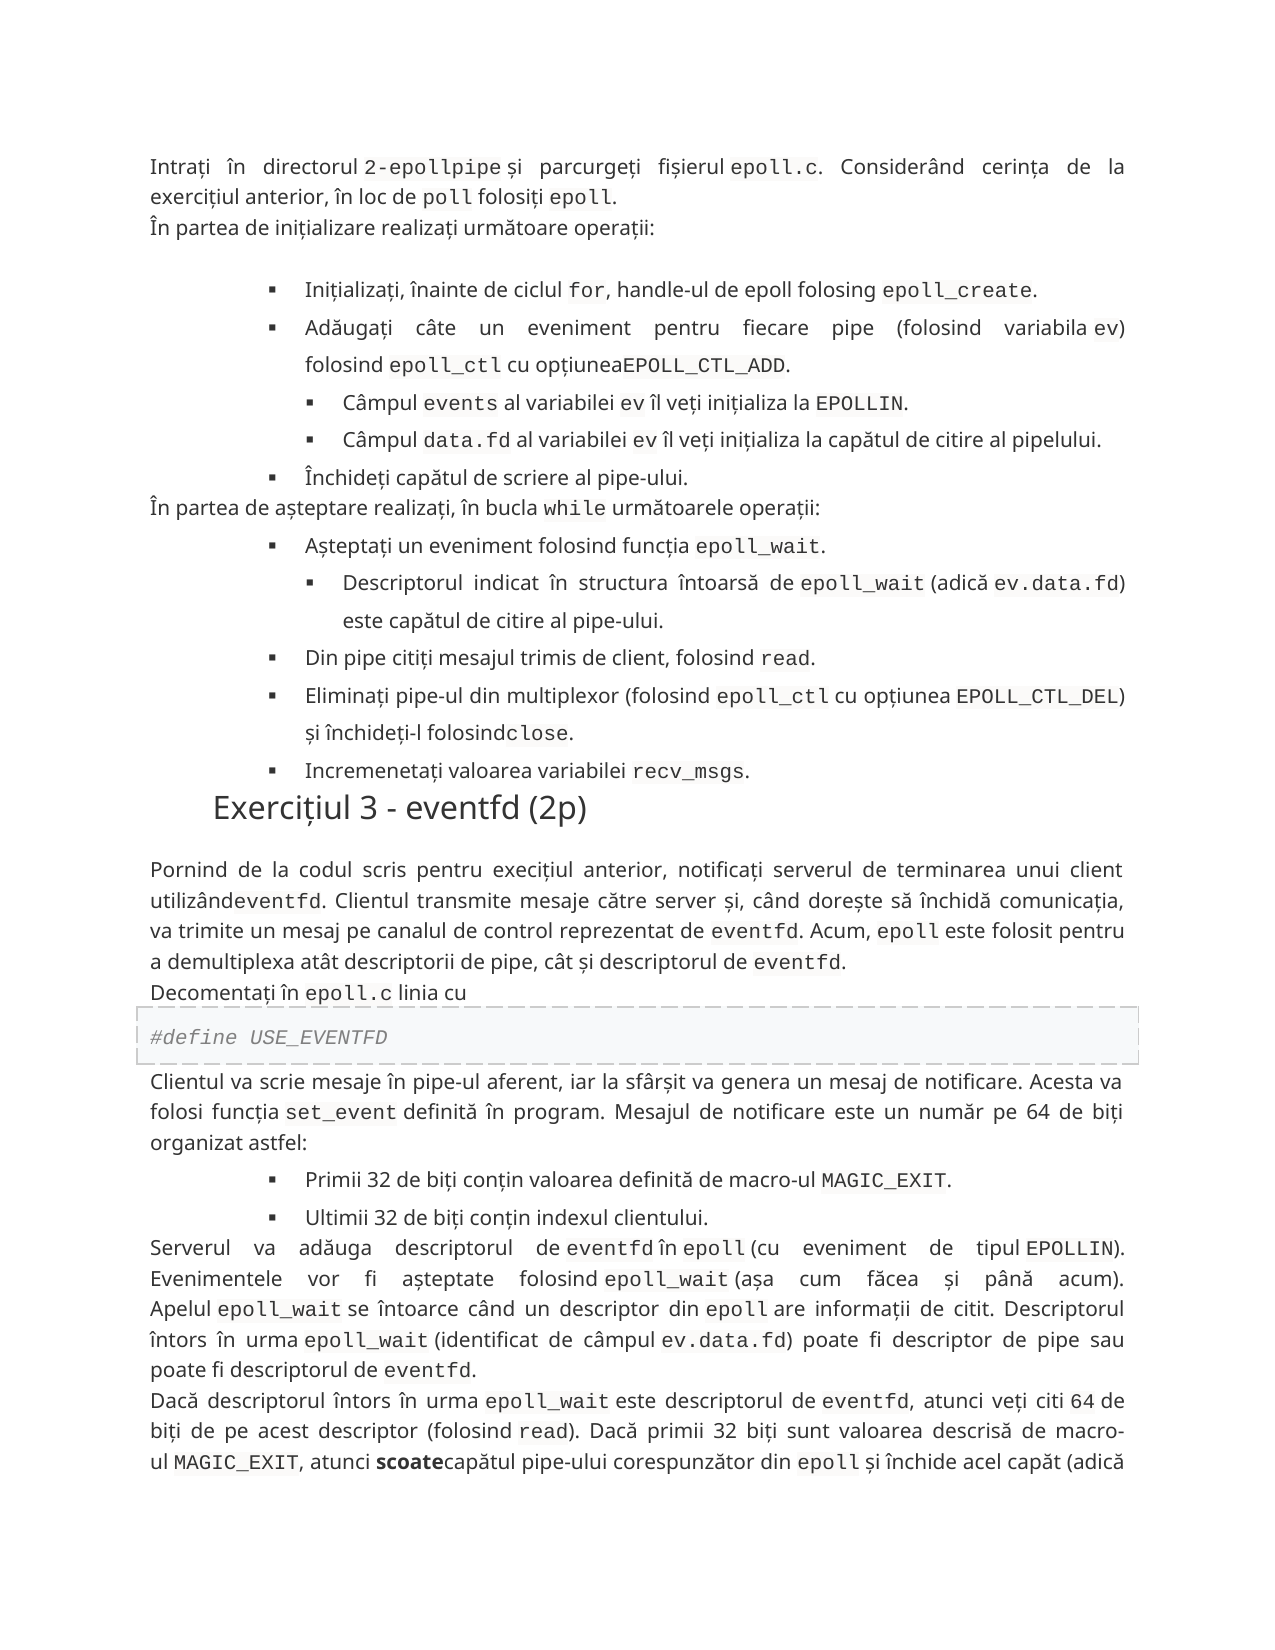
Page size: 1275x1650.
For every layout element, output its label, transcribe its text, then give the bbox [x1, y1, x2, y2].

text În partea de inițializare realizați următoare operații: [150, 211, 1125, 242]
list Ultimii 32 de biți conțin indexul clientului. [267, 1194, 1125, 1231]
text Serverul va adăuga descriptorul de eventfd în epoll (cu eveniment de tipul EPOLLIN). Evenimentele vor fi așteptate folosind epoll_wait (așa cum făcea și până acum). Apelul epoll_wait se întoarce când un descriptor din epoll are informații de citit. Descriptorul întors în urma epoll_wait (identificat de câmpul ev.data.fd) poate fi descriptor de pipe sau poate fi descriptorul de eventfd. [150, 1231, 1125, 1384]
text Decomentați în epoll.c linia cu [150, 976, 1125, 1006]
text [150, 1384, 1125, 1476]
list Adăugați câte un eveniment pentru fiecare pipe (folosind variabila ev) folosind epoll_ctl cu opțiuneaEPOLL_CTL_ADD. [267, 304, 1125, 379]
list Așteptați un eveniment folosind funcția epoll_wait. [267, 522, 1125, 559]
text În partea de așteptare realizați, în bucla while următoarele operații: [150, 492, 1125, 522]
list Incremenetați valoarea variabilei recv_msgs. [267, 747, 1125, 784]
list Inițializați, înainte de ciclul for, handle-ul de epoll folosing epoll_create. [267, 267, 1125, 304]
list Câmpul events al variabilei ev îl veți inițializa la EPOLLIN. [305, 379, 1125, 417]
text #define USE_EVENTFD [136, 1006, 1139, 1065]
list Câmpul data.fd al variabilei ev îl veți inițializa la capătul de citire al pipelului. [305, 417, 1125, 454]
text Pornind de la codul scris pentru execițiul anterior, notificați serverul de terminarea unui client utilizândeventfd. Clientul transmite mesaje către server și, când dorește să închidă comunicația, va trimite un mesaj pe canalul de control reprezentat de eventfd. Acum, epoll este folosit pentru a demultiplexa atât descriptorii de pipe, cât și descriptorul de eventfd. [150, 853, 1125, 976]
list Din pipe citiți mesajul trimis de client, folosind read. [267, 634, 1125, 672]
text Exercițiul 3 - eventfd (2p) [212, 784, 1125, 828]
list Descriptorul indicat în structura întoarsă de epoll_wait (adică ev.data.fd) este capătul de citire al pipe-ului. [305, 559, 1125, 634]
text Clientul va scrie mesaje în pipe-ul aferent, iar la sfârșit va genera un mesaj de notificare. Acesta va folosi funcția set_event definită în program. Mesajul de notificare este un număr pe 64 de biți organizat astfel: [150, 1065, 1125, 1156]
list Primii 32 de biți conțin valoarea definită de macro-ul MAGIC_EXIT. [267, 1156, 1125, 1194]
text Intrați în directorul 2-epollpipe și parcurgeți fișierul epoll.c. Considerând cerința de la exercițiul anterior, în loc de poll folosiți epoll. [150, 150, 1125, 211]
list Închideți capătul de scriere al pipe-ului. [267, 454, 1125, 492]
list Eliminați pipe-ul din multiplexor (folosind epoll_ctl cu opțiunea EPOLL_CTL_DEL) și închideți-l folosindclose. [267, 672, 1125, 747]
